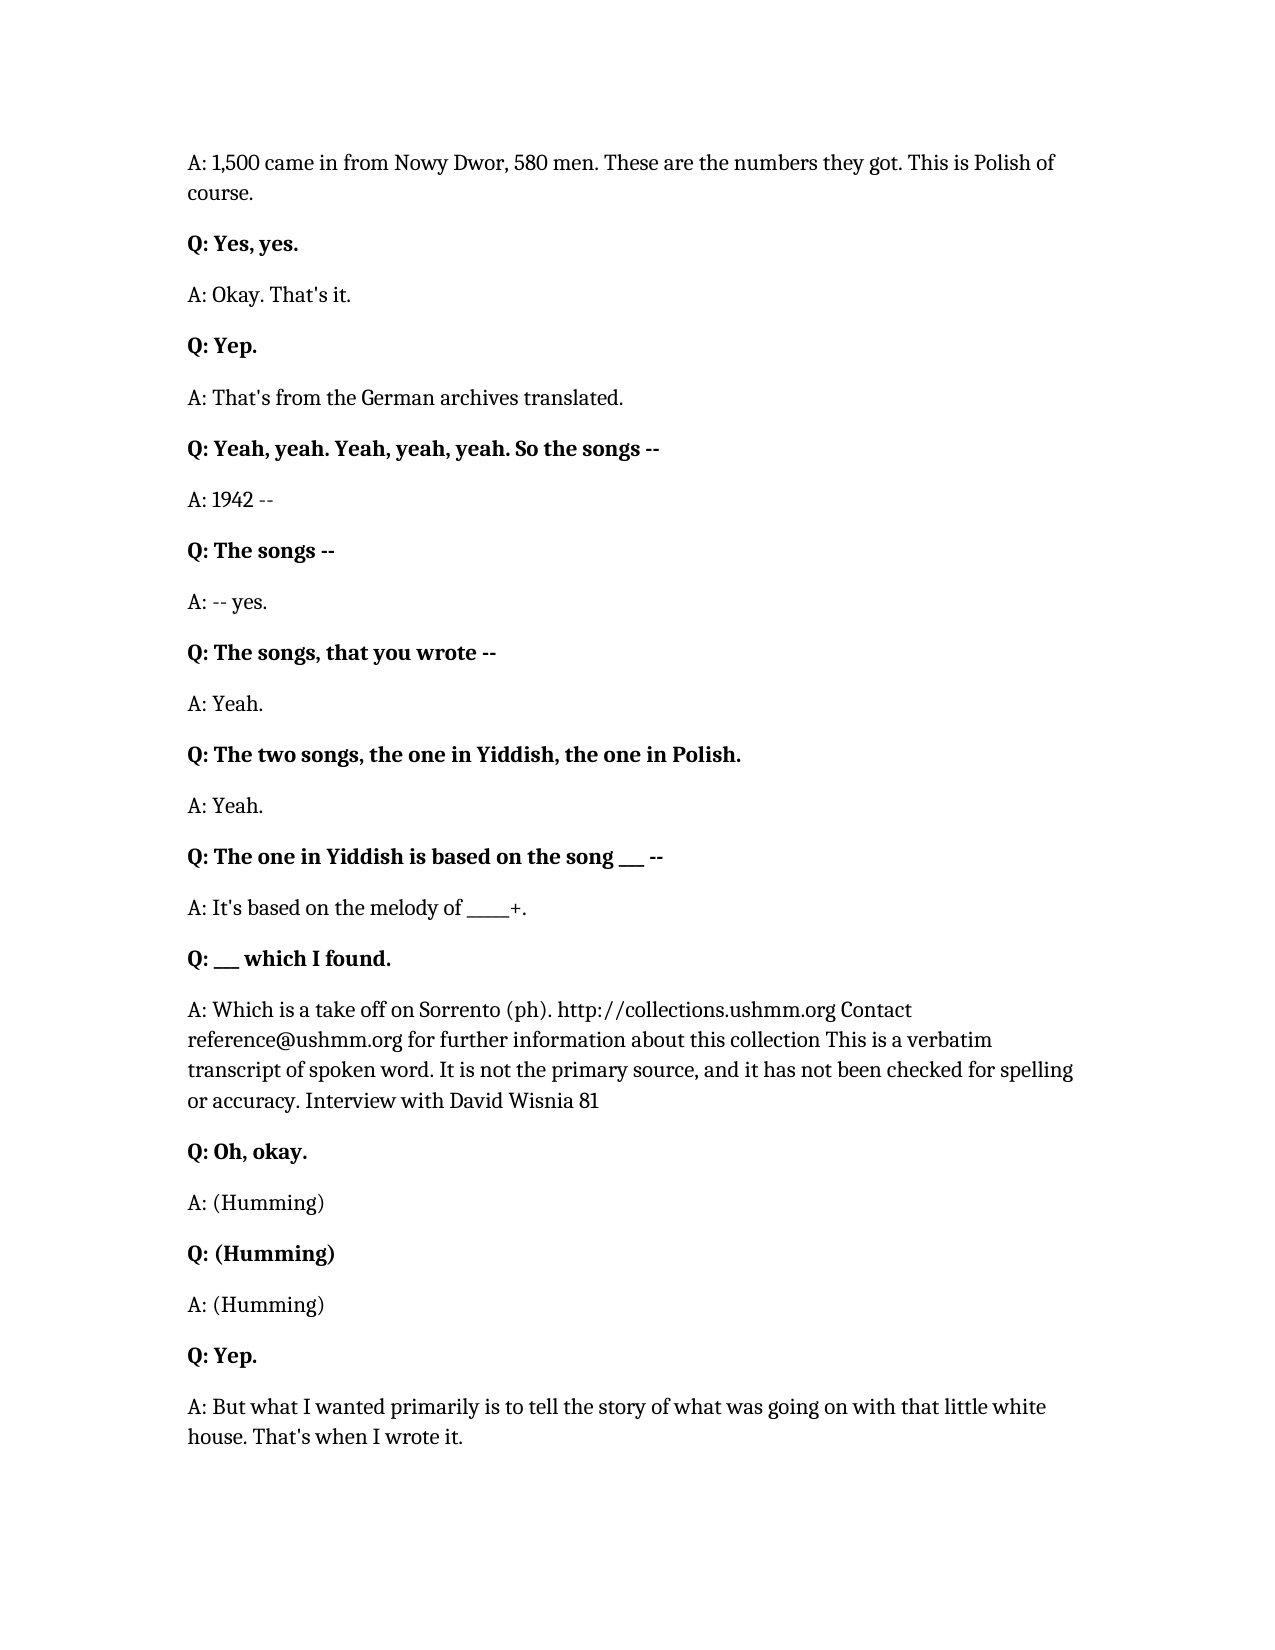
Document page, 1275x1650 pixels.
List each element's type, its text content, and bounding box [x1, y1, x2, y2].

text A: (Humming) [187, 1189, 1087, 1216]
text A: (Humming) [187, 1292, 1087, 1318]
text Q: Yes, yes. [187, 231, 1087, 258]
text A: 1,500 came in from Nowy Dwor, 580 men. These are the numbers they got. This is Polish of course. [187, 150, 1087, 207]
text A: Yeah. [187, 691, 1087, 717]
text A: -- yes. [187, 588, 1087, 615]
text Q: The songs -- [187, 537, 1087, 564]
text Q: ___ which I found. [187, 946, 1087, 972]
text Q: Yep. [187, 333, 1087, 360]
text Q: The two songs, the one in Yiddish, the one in Polish. [187, 742, 1087, 768]
text A: 1942 -- [187, 486, 1087, 513]
text Q: Yep. [187, 1343, 1087, 1369]
text A: Which is a take off on Sorrento (ph). http://collections.ushmm.org Contact reference@ushmm.org for further information about this collection This is a verbatim transcript of spoken word. It is not the primary source, and it has not been checked for spelling or accuracy. Interview with David Wisnia 81 [187, 997, 1087, 1114]
text Q: (Humming) [187, 1241, 1087, 1267]
text Q: The songs, that you wrote -- [187, 639, 1087, 666]
text Q: Yeah, yeah. Yeah, yeah, yeah. So the songs -- [187, 435, 1087, 462]
text A: Okay. That's it. [187, 282, 1087, 309]
text Q: Oh, okay. [187, 1138, 1087, 1165]
text A: But what I wanted primarily is to tell the story of what was going on with that little white house. That's when I wrote it. [187, 1394, 1087, 1450]
text A: Yeah. [187, 793, 1087, 819]
text Q: The one in Yiddish is based on the song ___ -- [187, 844, 1087, 870]
text A: It's based on the melody of _____+. [187, 895, 1087, 921]
text A: That's from the German archives translated. [187, 384, 1087, 411]
